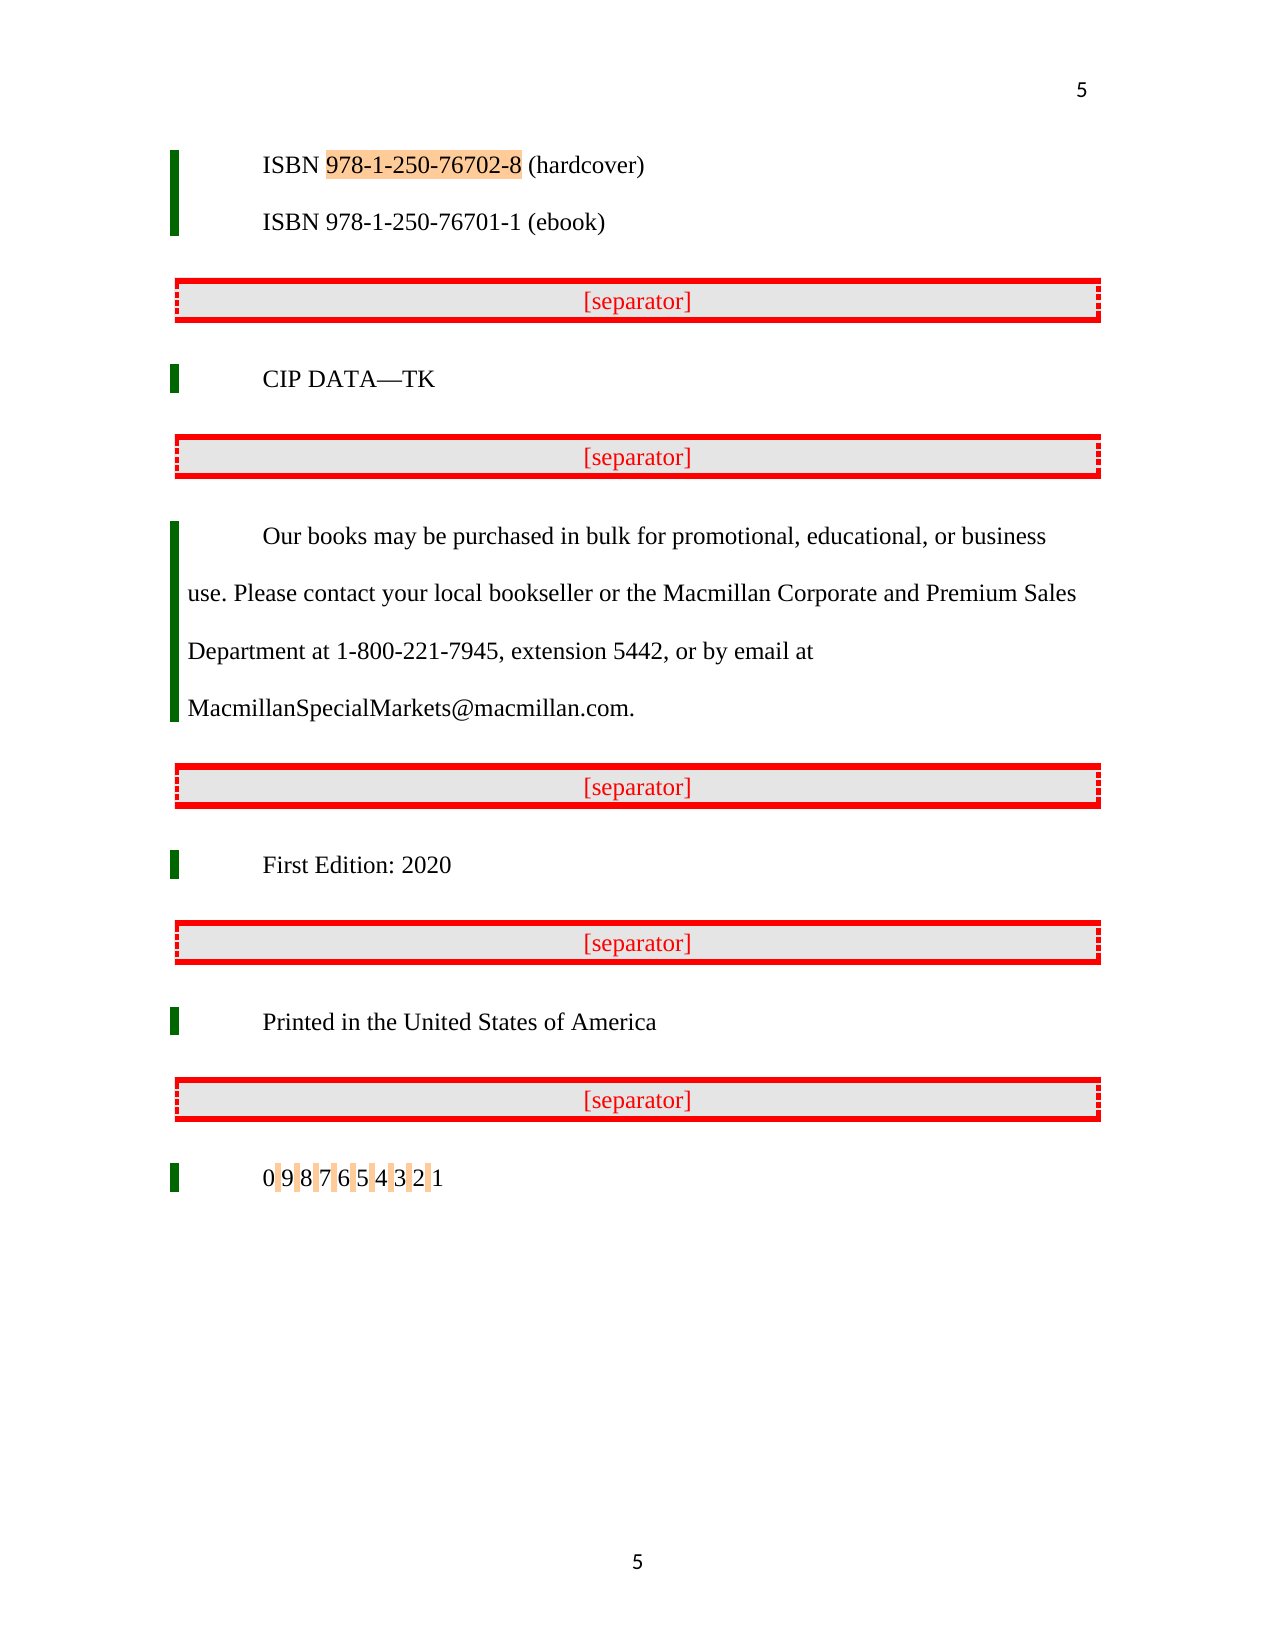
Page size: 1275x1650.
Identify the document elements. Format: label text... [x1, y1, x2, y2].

text ISBN 978-1-250-76701-1 (ebook) [179, 207, 1087, 236]
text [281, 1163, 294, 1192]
text [separator] [174, 435, 1101, 479]
text 0 9 8 7 6 5 4 3 2 1 [179, 1163, 275, 1192]
text [separator] [174, 1078, 1101, 1122]
text Our books may be purchased in bulk for promotional, educational, or business use. Please contact your local bookseller or the Macmillan Corporate and Premium Sales Department at 1-800-221-7945, extension 5442, or by email at MacmillanSpecialMarkets@macmillan.com. [179, 521, 1087, 722]
text CIP DATA—TK [179, 364, 1087, 393]
text 0 9 8 7 6 5 4 3 2 1 [431, 1163, 1087, 1192]
text [separator] [174, 921, 1101, 965]
text First Edition: 2020 [179, 850, 1087, 879]
text ISBN 978-1-250-76702-8 (hardcover) [522, 150, 1087, 179]
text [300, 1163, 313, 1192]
text Printed in the United States of America [179, 1007, 1087, 1035]
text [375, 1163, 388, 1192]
text ISBN 978-1-250-76702-8 (hardcover) [187, 150, 326, 179]
text [separator] [174, 764, 1101, 809]
text [separator] [174, 279, 1101, 323]
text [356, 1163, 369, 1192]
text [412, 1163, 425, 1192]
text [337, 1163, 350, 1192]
